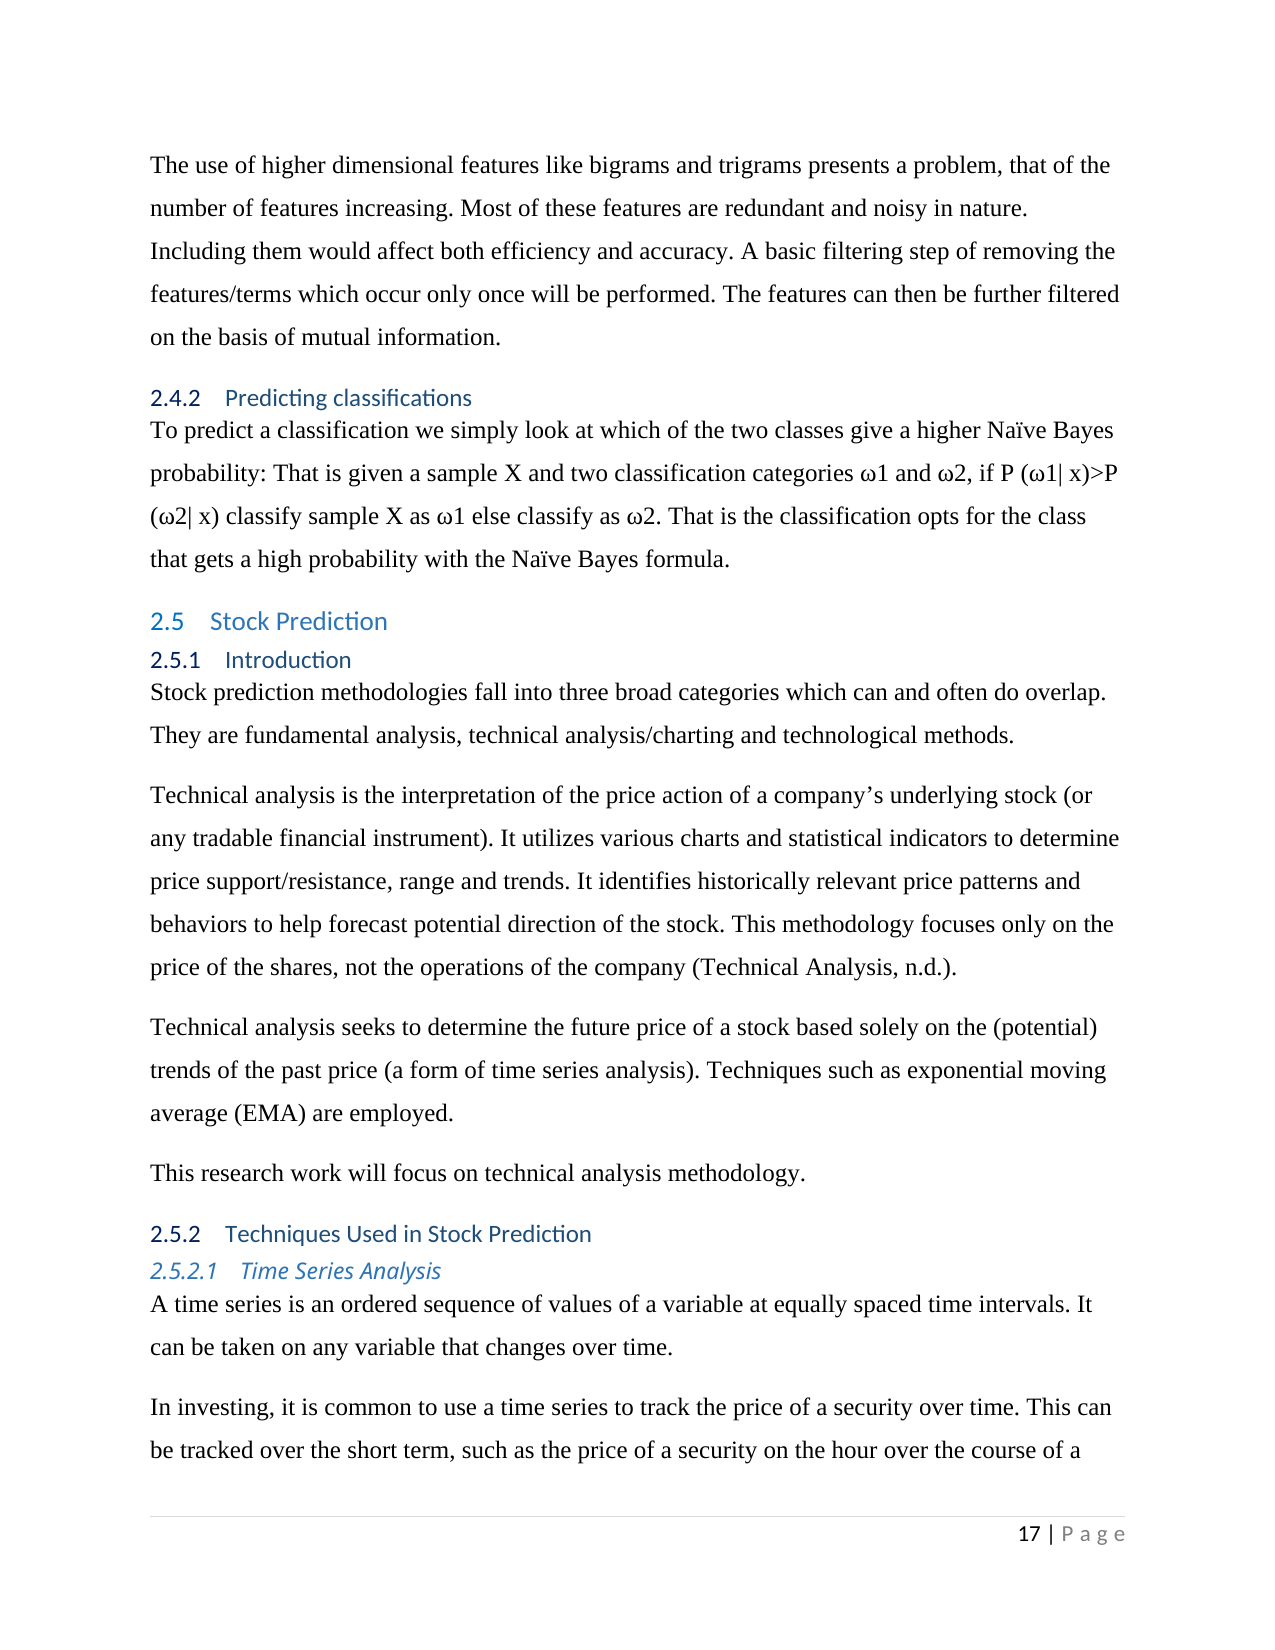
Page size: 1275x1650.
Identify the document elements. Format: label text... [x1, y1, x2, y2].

text To predict a classification we simply look at which of the two classes give a higher Naïve Bayes probability: That is given a sample X and two classification categories ω1 and ω2, if P (ω1| x)>P (ω2| x) classify sample X as ω1 else classify as ω2. That is the classification opts for the class that gets a high probability with the Naïve Bayes formula. [150, 415, 1125, 573]
subtitle Time Series Analysis [150, 1255, 1125, 1286]
subtitle Introduction [150, 644, 1125, 675]
subtitle Techniques Used in Stock Prediction [150, 1218, 1125, 1249]
text Technical analysis seeks to determine the future price of a stock based solely on the (potential) trends of the past price (a form of time series analysis). Techniques such as exponential moving average (EMA) are employed. [150, 1012, 1125, 1127]
subtitle Predicting classifications [150, 382, 1125, 413]
subtitle Stock Prediction [150, 604, 1125, 637]
text A time series is an ordered sequence of values of a variable at equally spaced time intervals. It can be taken on any variable that changes over time. [150, 1289, 1125, 1361]
text Stock prediction methodologies fall into three broad categories which can and often do overlap. They are fundamental analysis, technical analysis/charting and technological methods. [150, 677, 1125, 749]
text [150, 1392, 1125, 1464]
text Technical analysis is the interpretation of the price action of a company’s underlying stock (or any tradable financial instrument). It utilizes various charts and statistical indicators to determine price support/resistance, range and trends. It identifies historically relevant price patterns and behaviors to help forecast potential direction of the stock. This methodology focuses only on the price of the shares, not the operations of the company (Technical Analysis, n.d.). [150, 780, 1125, 981]
text The use of higher dimensional features like bigrams and trigrams presents a problem, that of the number of features increasing. Most of these features are redundant and noisy in nature. Including them would affect both efficiency and accuracy. A basic filtering step of removing the features/terms which occur only once will be performed. The features can then be further filtered on the basis of mutual information. [150, 150, 1125, 351]
text This research work will focus on technical analysis methodology. [150, 1158, 1125, 1187]
